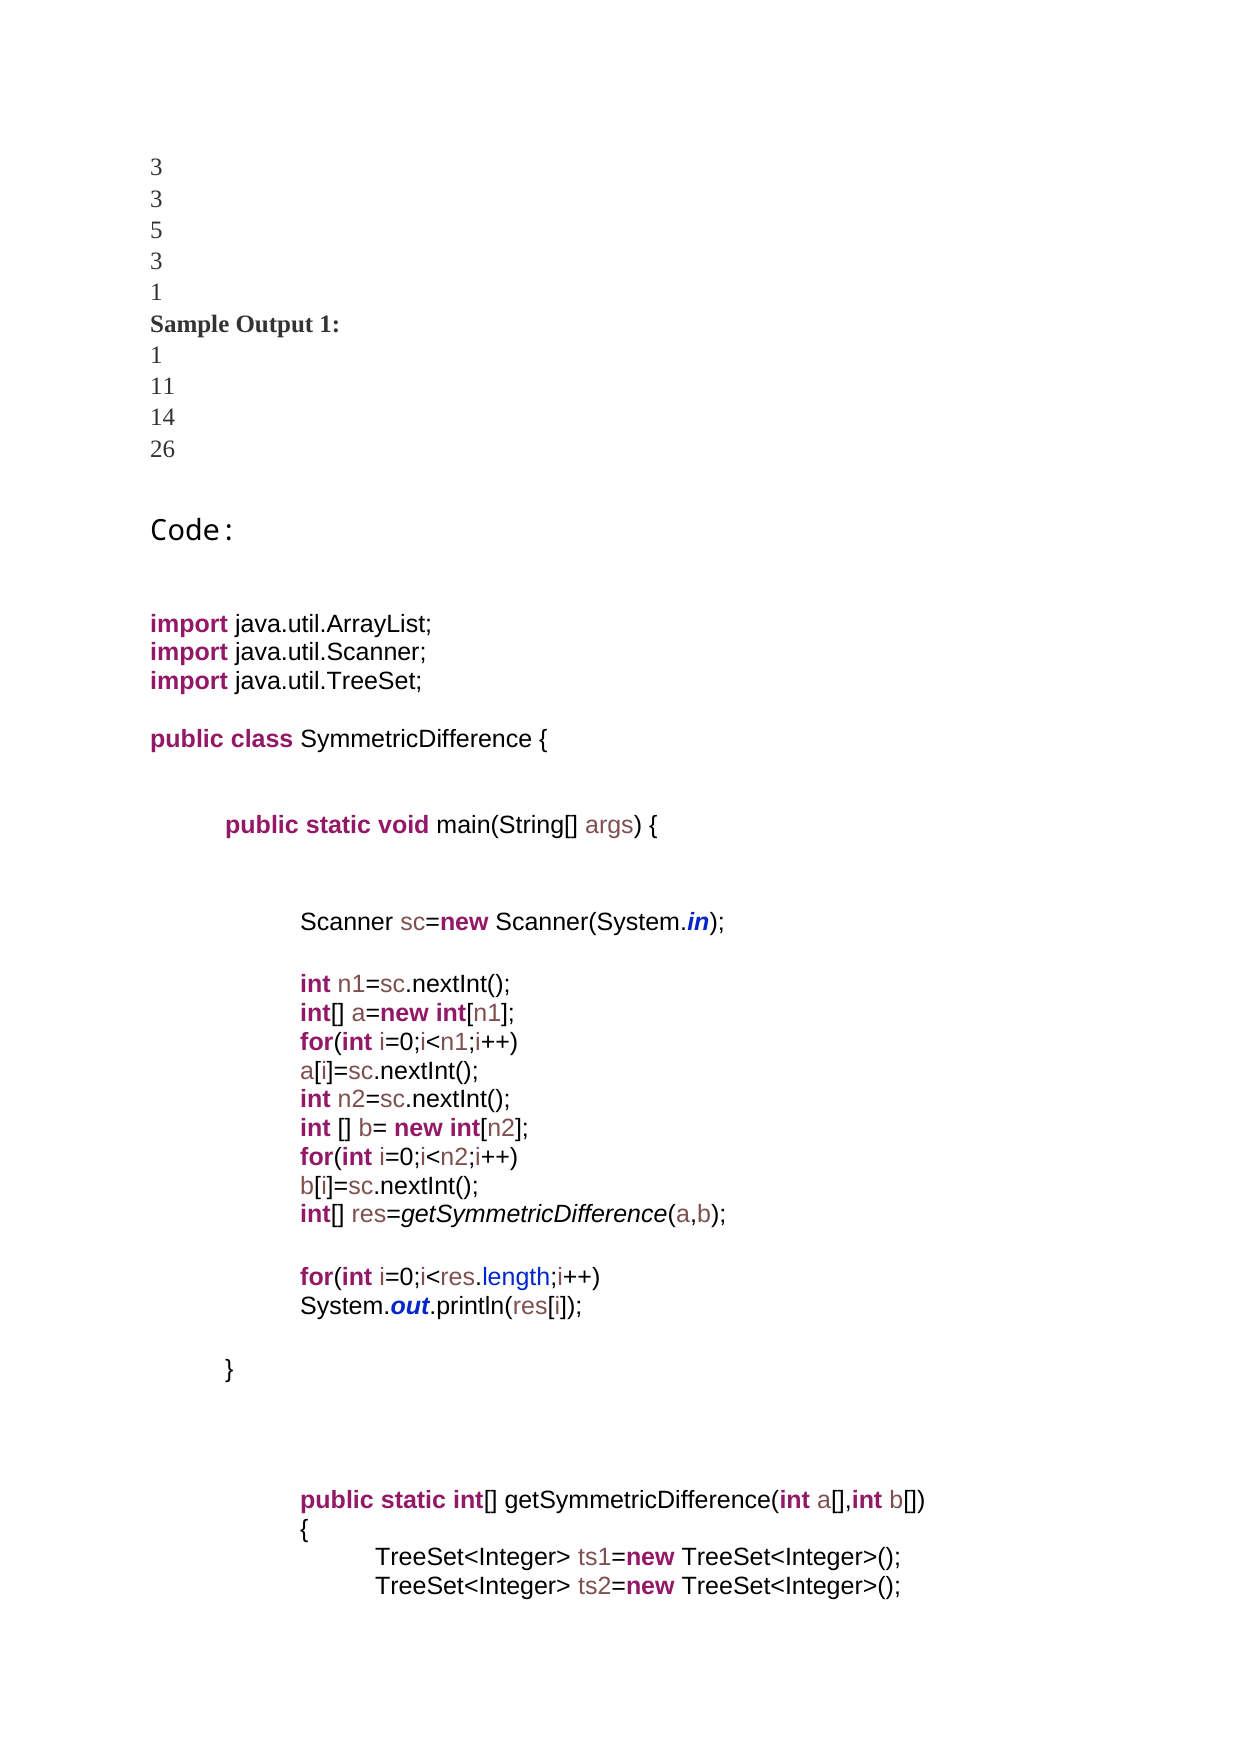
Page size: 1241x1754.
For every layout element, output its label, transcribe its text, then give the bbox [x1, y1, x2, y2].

text int[] a=new int[n1]; [150, 998, 1090, 1027]
text public static int[] getSymmetricDifference(int a[],int b[]) [150, 1485, 1090, 1513]
text public static void main(String[] args) { [150, 810, 1090, 838]
text b[i]=sc.nextInt(); [150, 1171, 1090, 1199]
text int n1=sc.nextInt(); [150, 969, 1090, 998]
text TreeSet<Integer> ts1=new TreeSet<Integer>(); [150, 1542, 1090, 1571]
text import java.util.TreeSet; [150, 666, 1090, 695]
text for(int i=0;i<res.length;i++) [150, 1262, 1090, 1291]
text public class SymmetricDifference { [150, 723, 1090, 752]
text Code: [150, 509, 1090, 549]
text for(int i=0;i<n1;i++) [150, 1027, 1090, 1056]
text } [150, 1354, 1090, 1383]
text TreeSet<Integer> ts2=new TreeSet<Integer>(); [150, 1571, 1090, 1600]
text for(int i=0;i<n2;i++) [150, 1142, 1090, 1171]
text int n2=sc.nextInt(); [150, 1084, 1090, 1113]
text import java.util.Scanner; [150, 637, 1090, 666]
text int[] res=getSymmetricDifference(a,b); [150, 1199, 1090, 1228]
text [150, 150, 1090, 494]
text System.out.println(res[i]); [150, 1291, 1090, 1320]
text import java.util.ArrayList; [150, 608, 1090, 637]
text { [150, 1513, 1090, 1542]
text int [] b= new int[n2]; [150, 1113, 1090, 1142]
text a[i]=sc.nextInt(); [150, 1056, 1090, 1084]
text Scanner sc=new Scanner(System.in); [150, 907, 1090, 935]
